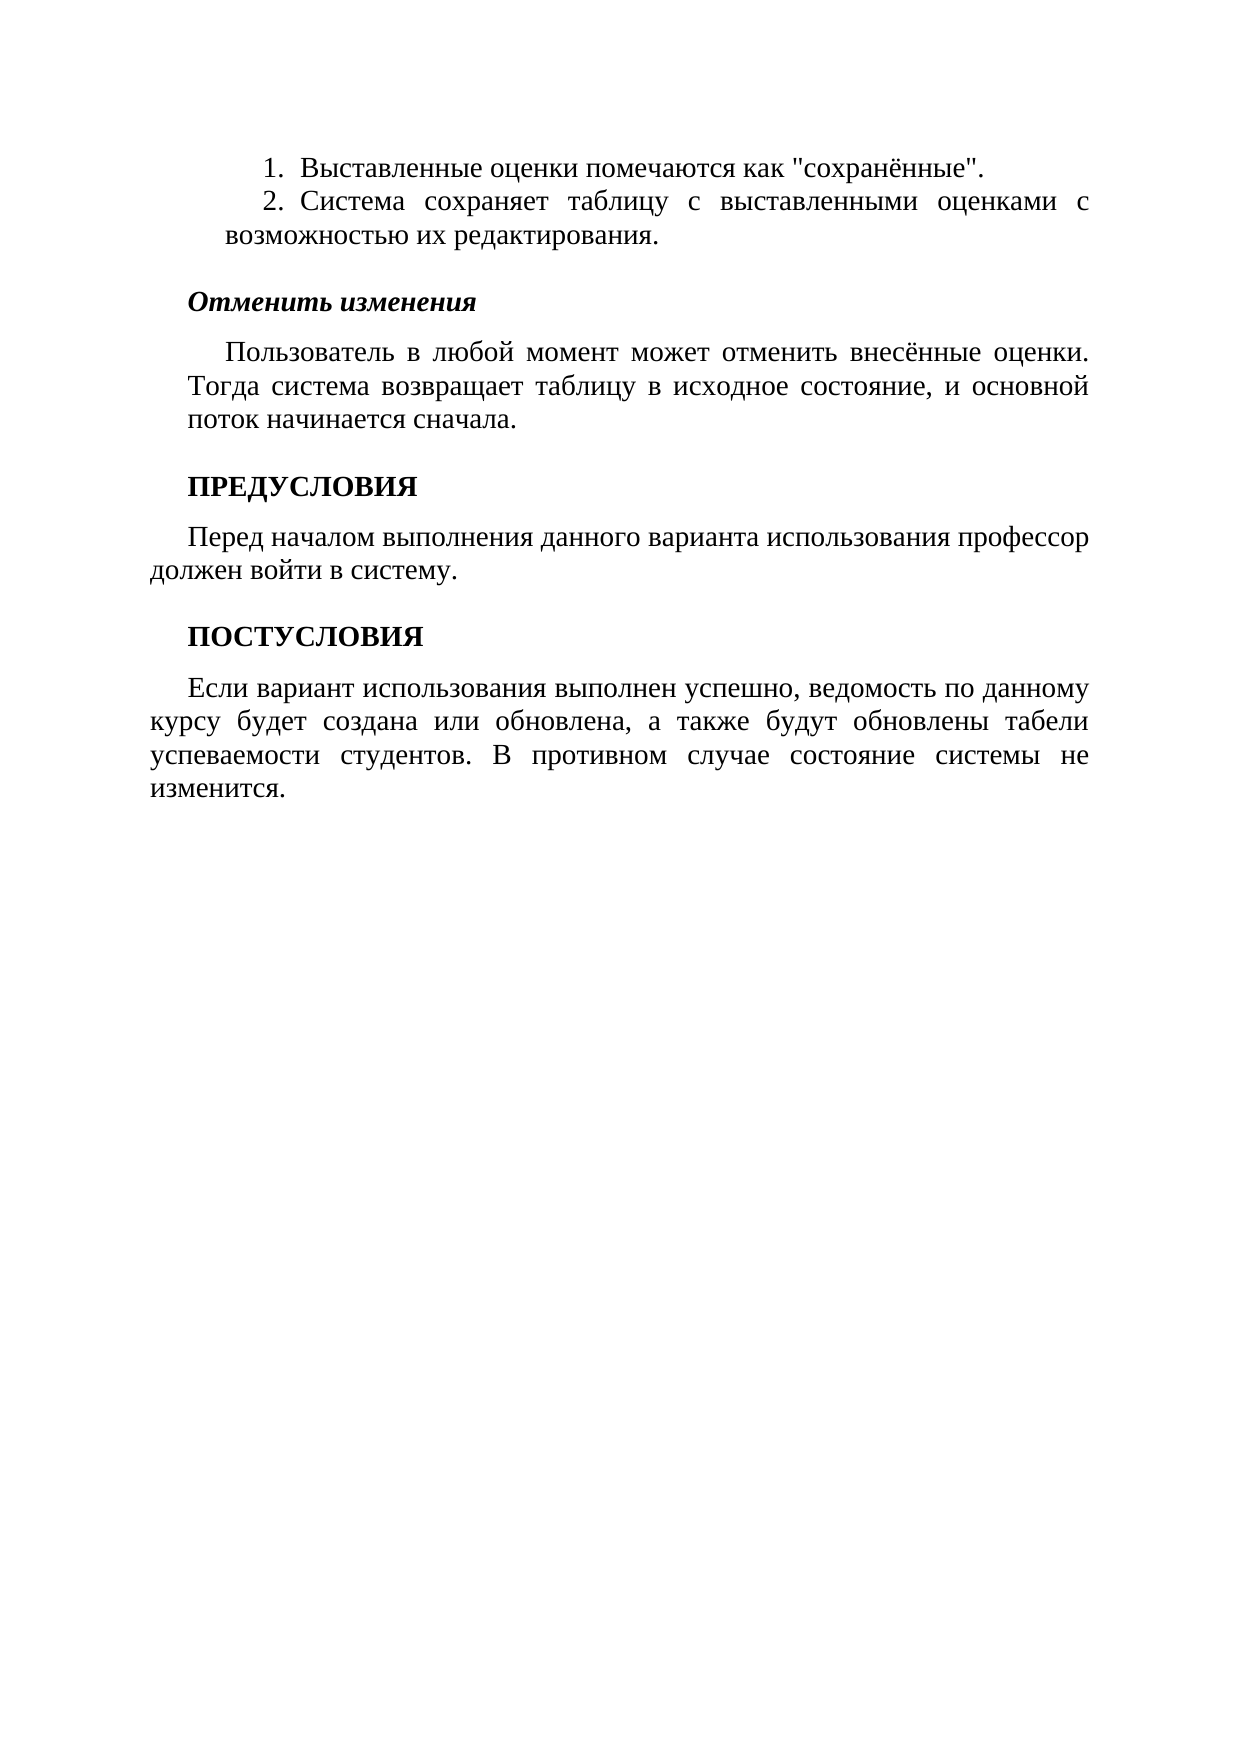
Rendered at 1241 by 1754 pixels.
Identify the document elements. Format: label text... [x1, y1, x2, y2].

subtitle ПОСТУСЛОВИЯ [150, 619, 1090, 653]
list Выставленные оценки помечаются как "сохранённые". [225, 150, 1090, 183]
text Пользователь в любой момент может отменить внесённые оценки. Тогда система возвращает таблицу в исходное состояние, и основной поток начинается сначала. [187, 334, 1090, 435]
list Система сохраняет таблицу с выставленными оценками с возможностью их редактирования. [225, 183, 1090, 251]
text Перед началом выполнения данного варианта использования профессор должен войти в систему. [150, 519, 1090, 586]
subtitle ПРЕДУСЛОВИЯ [150, 469, 1090, 502]
subtitle Отменить изменения [150, 284, 1090, 318]
text Если вариант использования выполнен успешно, ведомость по данному курсу будет создана или обновлена, а также будут обновлены табели успеваемости студентов. В противном случае состояние системы не изменится. [150, 670, 1090, 804]
